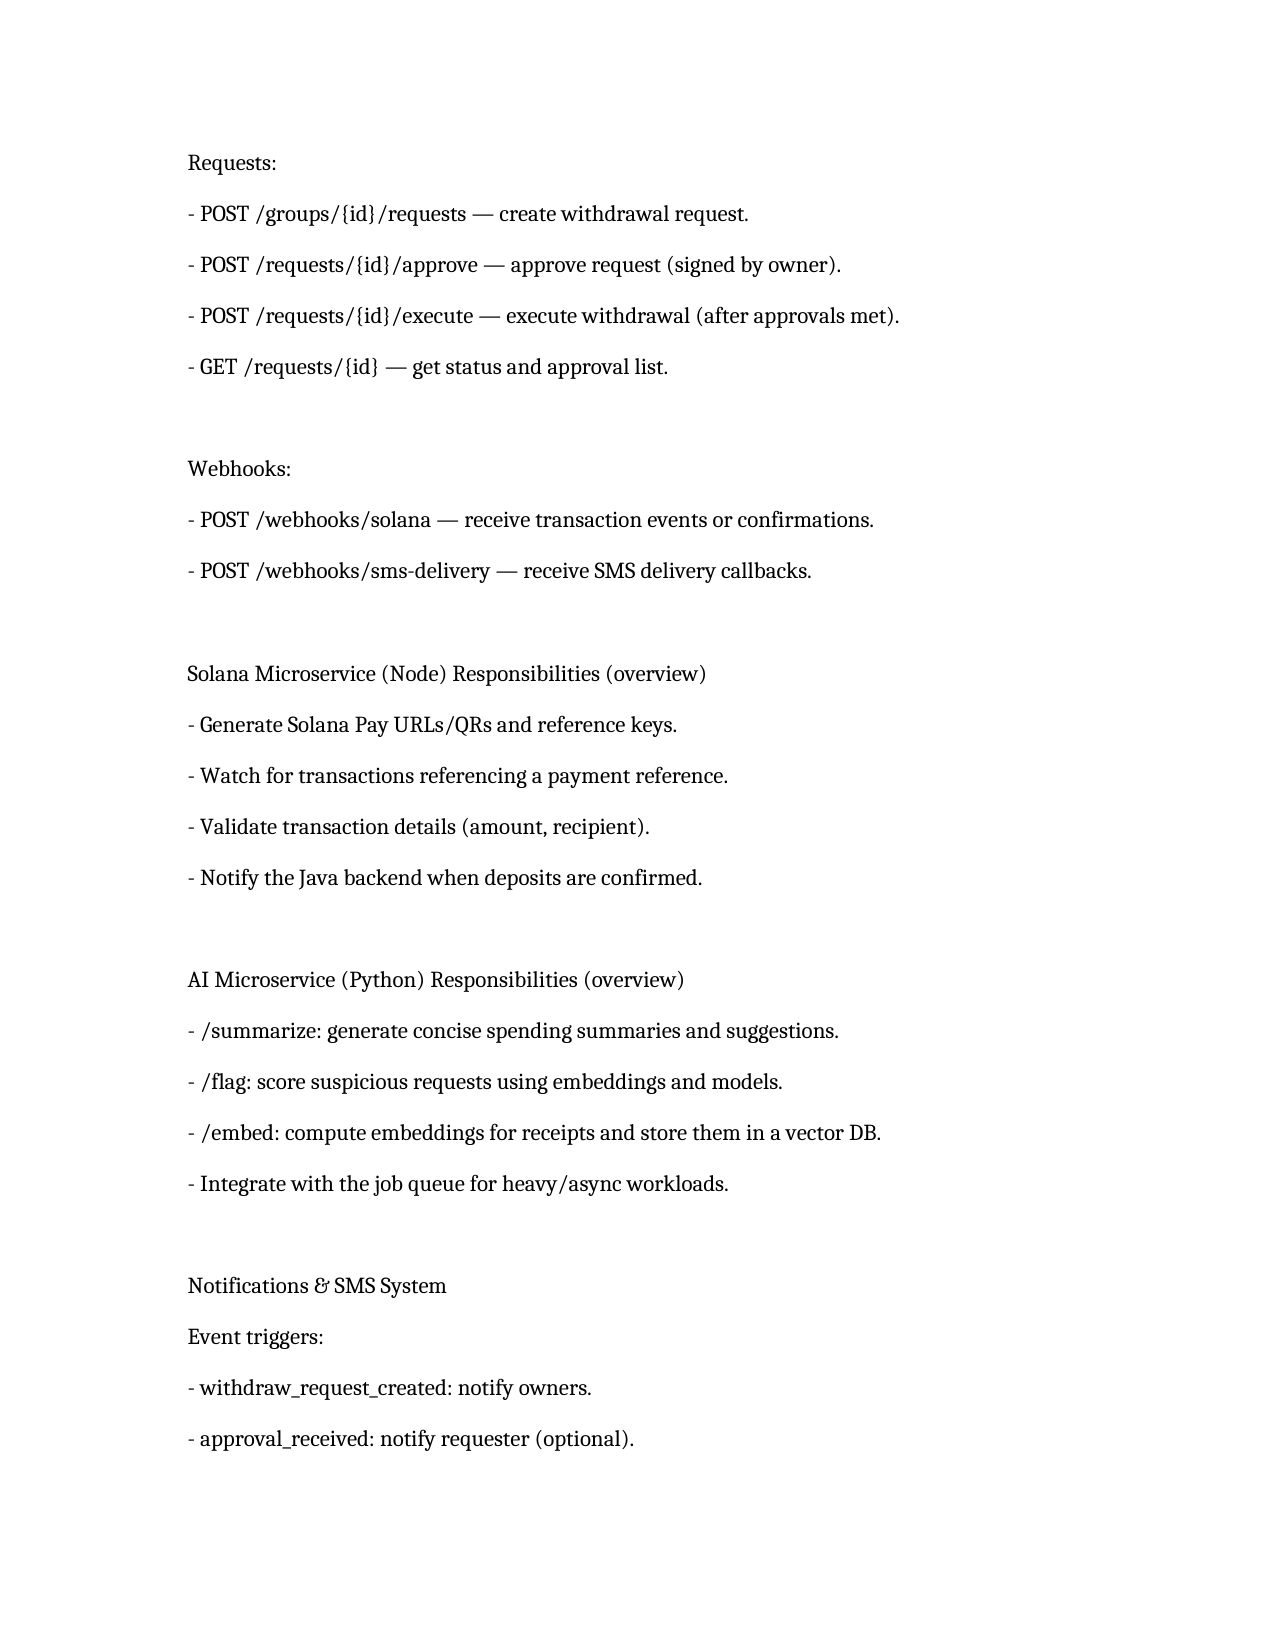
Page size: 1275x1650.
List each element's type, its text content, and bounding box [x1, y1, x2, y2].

text Requests: [187, 150, 1087, 176]
text - Integrate with the job queue for heavy/async workloads. [187, 1171, 1087, 1197]
text - GET /requests/{id} — get status and approval list. [187, 354, 1087, 381]
text Solana Microservice (Node) Responsibilities (overview) [187, 660, 1087, 687]
text Webhooks: [187, 456, 1087, 483]
text - /summarize: generate concise spending summaries and suggestions. [187, 1018, 1087, 1044]
text AI Microservice (Python) Responsibilities (overview) [187, 967, 1087, 993]
text - /flag: score suspicious requests using embeddings and models. [187, 1069, 1087, 1095]
text Event triggers: [187, 1324, 1087, 1350]
text - POST /requests/{id}/execute — execute withdrawal (after approvals met). [187, 303, 1087, 329]
text - Notify the Java backend when deposits are confirmed. [187, 864, 1087, 891]
text Notifications & SMS System [187, 1273, 1087, 1299]
text - POST /webhooks/solana — receive transaction events or confirmations. [187, 507, 1087, 534]
text - Watch for transactions referencing a payment reference. [187, 762, 1087, 789]
text - POST /webhooks/sms-delivery — receive SMS delivery callbacks. [187, 558, 1087, 585]
text - Validate transaction details (amount, recipient). [187, 813, 1087, 840]
text - withdraw_request_created: notify owners. [187, 1375, 1087, 1401]
text - Generate Solana Pay URLs/QRs and reference keys. [187, 711, 1087, 738]
text - POST /requests/{id}/approve — approve request (signed by owner). [187, 252, 1087, 278]
text - POST /groups/{id}/requests — create withdrawal request. [187, 201, 1087, 227]
text - /embed: compute embeddings for receipts and store them in a vector DB. [187, 1120, 1087, 1146]
text - approval_received: notify requester (optional). [187, 1426, 1087, 1452]
